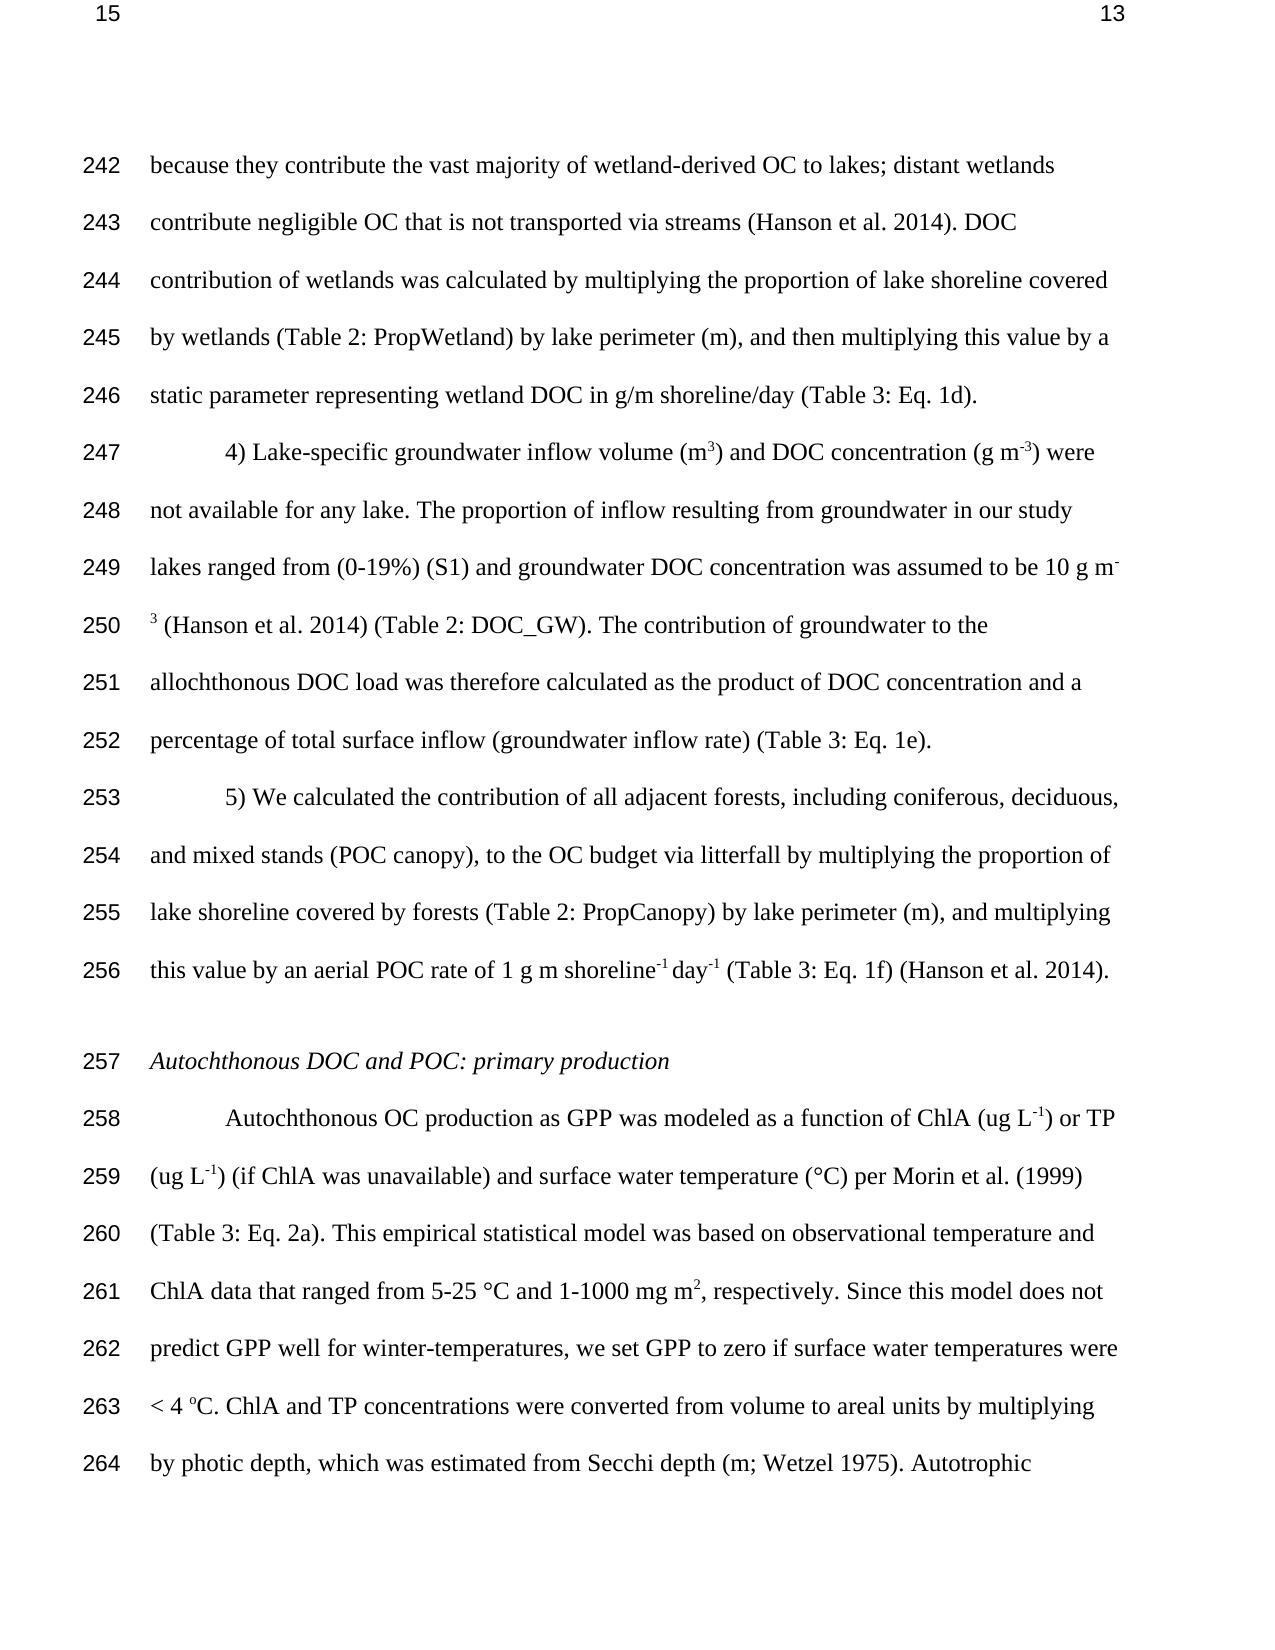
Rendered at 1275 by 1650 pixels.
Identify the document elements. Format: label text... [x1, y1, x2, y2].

text 4) Lake-specific groundwater inflow volume (m3) and DOC concentration (g m-3) were not available for any lake. The proportion of inflow resulting from groundwater in our study lakes ranged from (0-19%) (S1) and groundwater DOC concentration was assumed to be 10 g m-3 (Hanson et al. 2014) (Table 2: DOC_GW). The contribution of groundwater to the allochthonous DOC load was therefore calculated as the product of DOC concentration and a percentage of total surface inflow (groundwater inflow rate) (Table 3: Eq. 1e). [150, 437, 1125, 754]
subtitle Autochthonous DOC and POC: primary production [150, 1046, 1125, 1074]
text 5) We calculated the contribution of all adjacent forests, including coniferous, deciduous, and mixed stands (POC canopy), to the OC budget via litterfall by multiplying the proportion of lake shoreline covered by forests (Table 2: PropCanopy) by lake perimeter (m), and multiplying this value by an aerial POC rate of 1 g m shoreline-1 day-1 (Table 3: Eq. 1f) (Hanson et al. 2014). [150, 782, 1125, 984]
